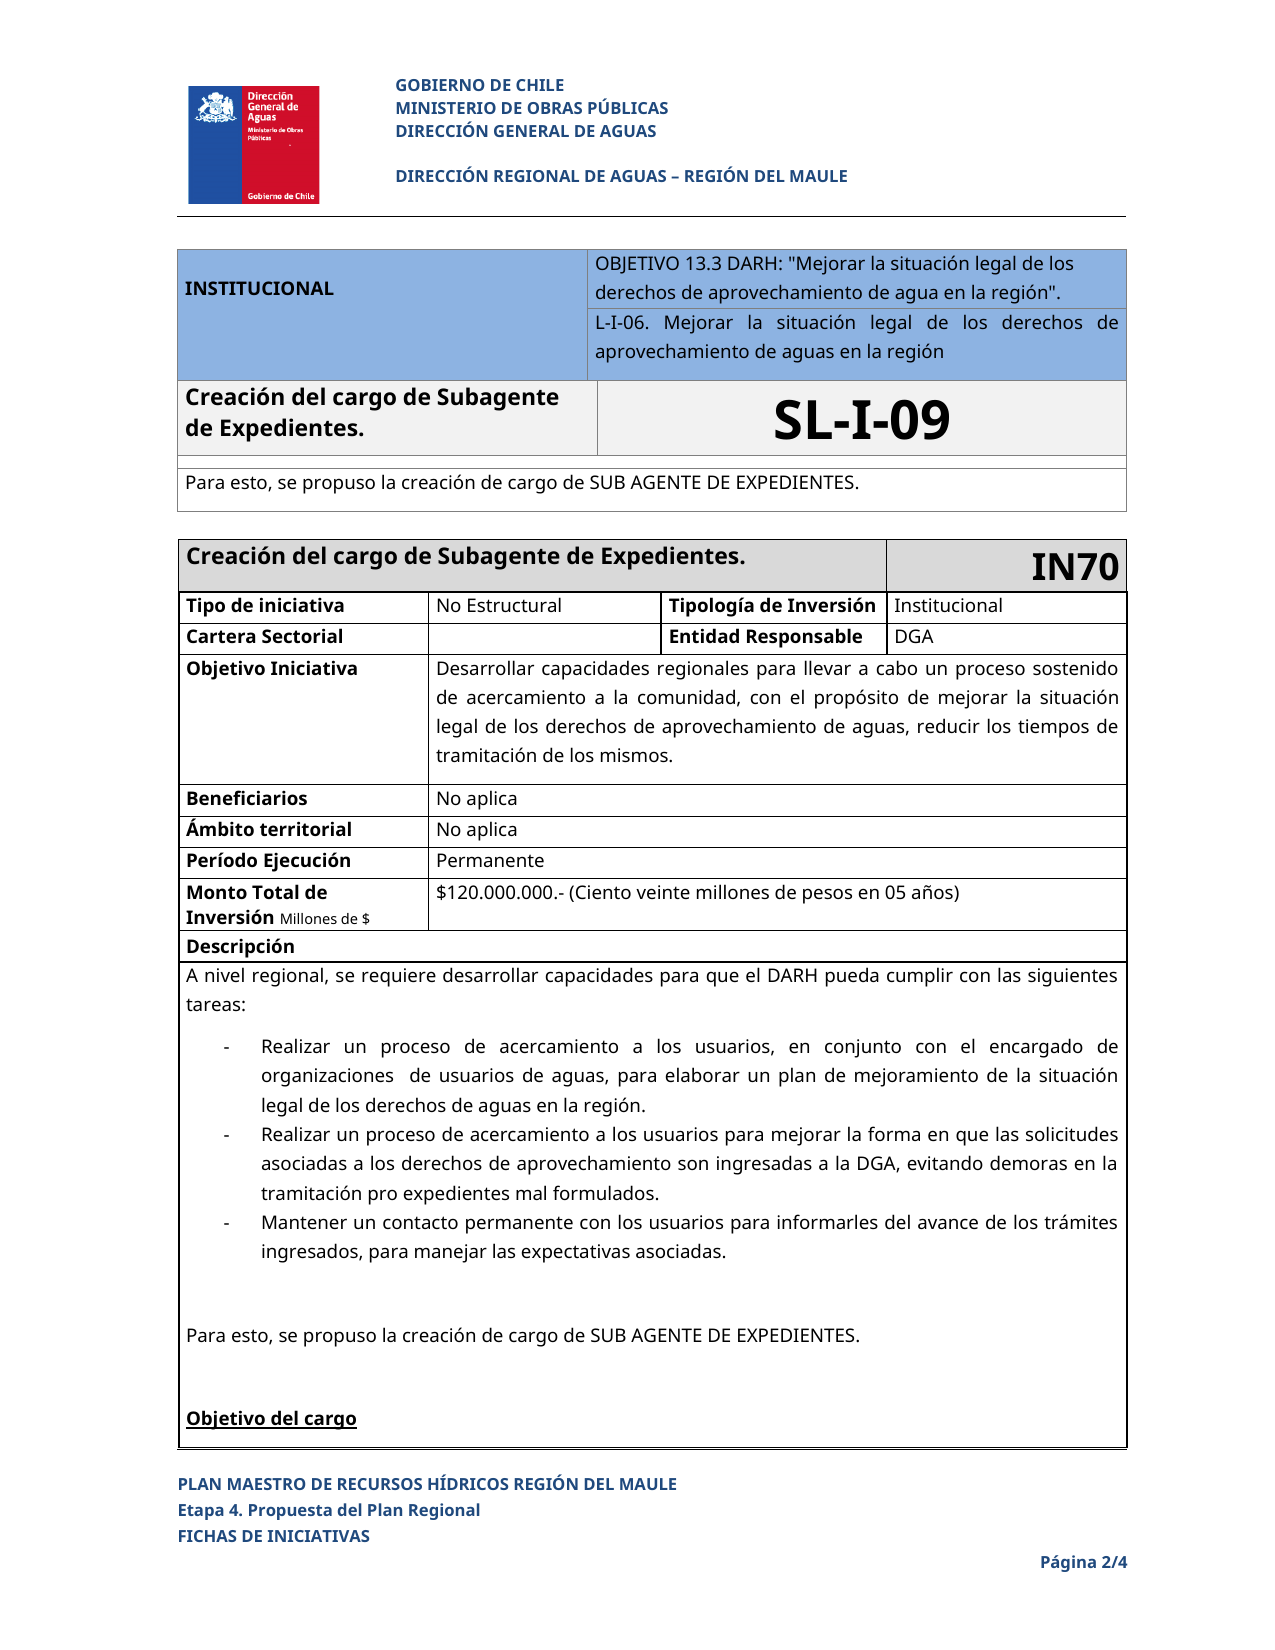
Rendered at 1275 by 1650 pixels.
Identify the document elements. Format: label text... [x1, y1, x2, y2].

table_cell Tipo de iniciativa [180, 593, 428, 623]
table_cell $120.000.000.- (Ciento veinte millones de pesos en 05 años) [429, 879, 1126, 930]
table_cell Desarrollar capacidades regionales para llevar a cabo un proceso sostenido de acercamiento a la comunidad, con el propósito de mejorar la situación legal de los derechos de aprovechamiento de aguas, reducir los tiempos de tramitación de los mismos. [429, 655, 1126, 784]
table_header Creación del cargo de Subagente de Expedientes. [179, 540, 886, 591]
table_cell Ámbito territorial [180, 817, 428, 847]
table_cell Objetivo Iniciativa [180, 655, 428, 784]
table_cell No aplica [429, 785, 1126, 816]
table_cell DGA [888, 624, 1126, 654]
table_cell Descripción [180, 931, 1126, 961]
table_cell Beneficiarios [180, 785, 428, 816]
table_cell [178, 456, 1126, 468]
table_cell L-I-06. Mejorar la situación legal de los derechos de aprovechamiento de aguas en la región [588, 309, 1126, 380]
table_header INSTITUCIONAL [178, 250, 587, 380]
table_cell Institucional [888, 593, 1126, 623]
table_cell Cartera Sectorial [180, 624, 428, 654]
table_cell SL-I-09 [598, 381, 1126, 455]
table_cell Tipología de Inversión [662, 593, 886, 623]
table_cell Creación del cargo de Subagente de Expedientes. [178, 381, 597, 455]
table_header IN70 [887, 540, 1126, 591]
picture [188, 86, 320, 204]
table_cell Monto Total de Inversión Millones de $ [180, 879, 428, 930]
table_cell No aplica [429, 817, 1126, 847]
table_cell Entidad Responsable [662, 624, 886, 654]
table_cell Permanente [429, 848, 1126, 878]
table_header OBJETIVO 13.3 DARH: "Mejorar la situación legal de los derechos de aprovechamiento de agua en la región". [588, 250, 1126, 308]
table_cell [429, 624, 660, 654]
table_cell No Estructural [429, 593, 660, 623]
table_cell Período Ejecución [180, 848, 428, 878]
